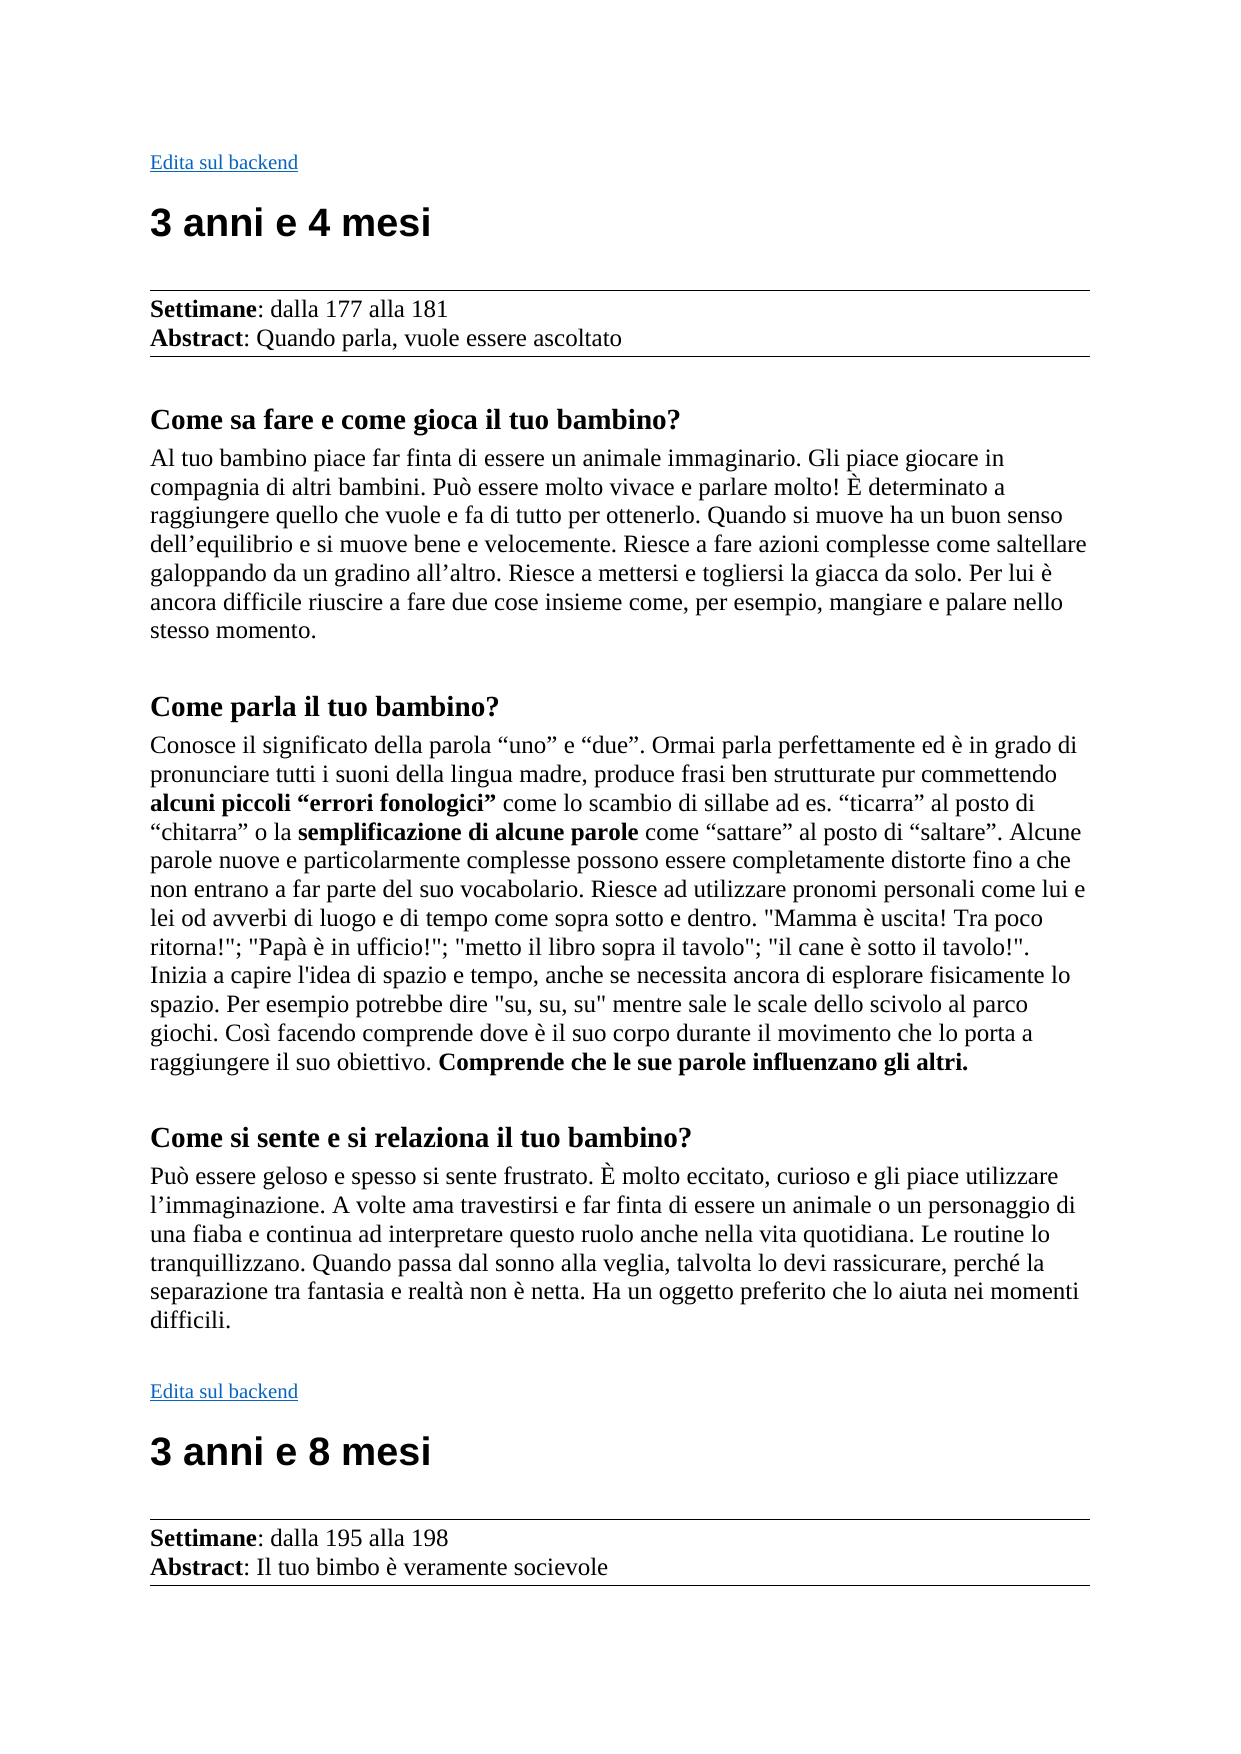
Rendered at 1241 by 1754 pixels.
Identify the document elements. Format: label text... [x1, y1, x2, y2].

text Settimane: dalla 177 alla 181 Abstract: Quando parla, vuole essere ascoltato [150, 291, 1090, 356]
text Edita sul backend [150, 150, 1090, 174]
text Conosce il significato della parola “uno” e “due”. Ormai parla perfettamente ed è in grado di pronunciare tutti i suoni della lingua madre, produce frasi ben strutturate pur commettendo alcuni piccoli “errori fonologici” come lo scambio di sillabe ad es. “ticarra” al posto di “chitarra” o la semplificazione di alcune parole come “sattare” al posto di “saltare”. Alcune parole nuove e particolarmente complesse possono essere completamente distorte fino a che non entrano a far parte del suo vocabolario. Riesce ad utilizzare pronomi personali come lui e lei od avverbi di luogo e di tempo come sopra sotto e dentro. "Mamma è uscita! Tra poco ritorna!"; "Papà è in ufficio!"; "metto il libro sopra il tavolo"; "il cane è sotto il tavolo!". Inizia a capire l'idea di spazio e tempo, anche se necessita ancora di esplorare fisicamente lo spazio. Per esempio potrebbe dire "su, su, su" mentre sale le scale dello scivolo al parco giochi. Così facendo comprende dove è il suo corpo durante il movimento che lo porta a raggiungere il suo obiettivo. Comprende che le sue parole influenzano gli altri. [150, 730, 1090, 1075]
text Settimane: dalla 195 alla 198 Abstract: Il tuo bimbo è veramente socievole [150, 1520, 1090, 1585]
text Al tuo bambino piace far finta di essere un animale immaginario. Gli piace giocare in compagnia di altri bambini. Può essere molto vivace e parlare molto! È determinato a raggiungere quello che vuole e fa di tutto per ottenerlo. Quando si muove ha un buon senso dell’equilibrio e si muove bene e velocemente. Riesce a fare azioni complesse come saltellare galoppando da un gradino all’altro. Riesce a mettersi e togliersi la giacca da solo. Per lui è ancora difficile riuscire a fare due cose insieme come, per esempio, mangiare e palare nello stesso momento. [150, 443, 1090, 644]
text Come si sente e si relaziona il tuo bambino? [150, 1120, 1090, 1154]
text Può essere geloso e spesso si sente frustrato. È molto eccitato, curioso e gli piace utilizzare l’immaginazione. A volte ama travestirsi e far finta di essere un animale o un personaggio di una fiaba e continua ad interpretare questo ruolo anche nella vita quotidiana. Le routine lo tranquillizzano. Quando passa dal sonno alla veglia, talvolta lo devi rassicurare, perché la separazione tra fantasia e realtà non è netta. Ha un oggetto preferito che lo aiuta nei momenti difficili. [150, 1161, 1090, 1334]
text Come parla il tuo bambino? [150, 689, 1090, 723]
text Edita sul backend [150, 1379, 1090, 1403]
text Come sa fare e come gioca il tuo bambino? [150, 402, 1090, 436]
subtitle 3 anni e 8 mesi [150, 1428, 1090, 1473]
subtitle 3 anni e 4 mesi [150, 199, 1090, 245]
